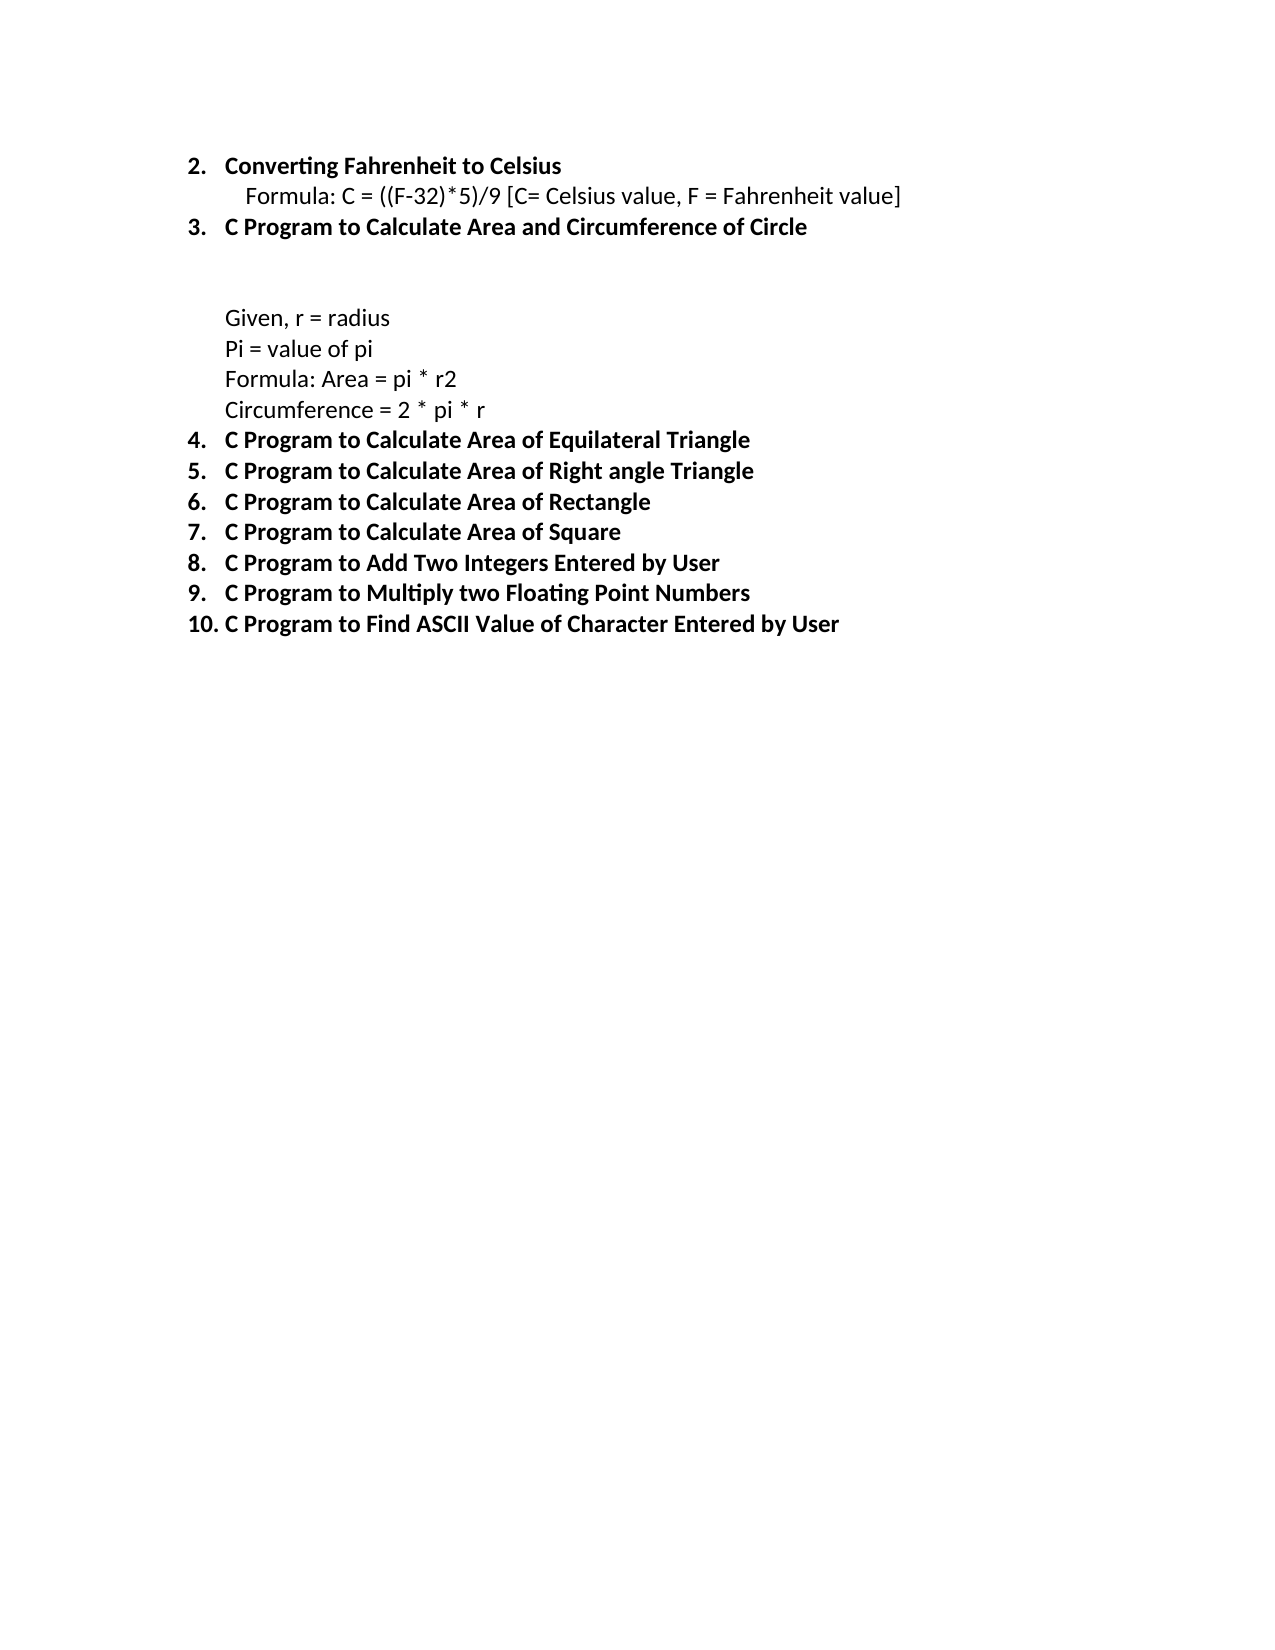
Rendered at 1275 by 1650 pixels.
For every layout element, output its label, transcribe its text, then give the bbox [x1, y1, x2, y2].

list C Program to Calculate Area of Square [187, 516, 1125, 547]
list C Program to Add Two Integers Entered by User [187, 547, 1125, 577]
text Formula: Area = pi * r2 [225, 364, 1125, 394]
list C Program to Calculate Area of Rectangle [187, 486, 1125, 516]
text Formula: C = ((F-32)*5)/9 [C= Celsius value, F = Fahrenheit value] [150, 181, 1125, 211]
list C Program to Multiply two Floating Point Numbers [187, 577, 1125, 608]
list C Program to Find ASCII Value of Character Entered by User [187, 608, 1125, 638]
text Circumference = 2 * pi * r [225, 394, 1125, 425]
list C Program to Calculate Area of Right angle Triangle [187, 455, 1125, 486]
text Given, r = radius [225, 303, 1125, 333]
list C Program to Calculate Area of Equilateral Triangle [187, 425, 1125, 455]
list Converting Fahrenheit to Celsius [187, 150, 1125, 181]
list C Program to Calculate Area and Circumference of Circle [187, 211, 1125, 242]
text Pi = value of pi [225, 333, 1125, 364]
